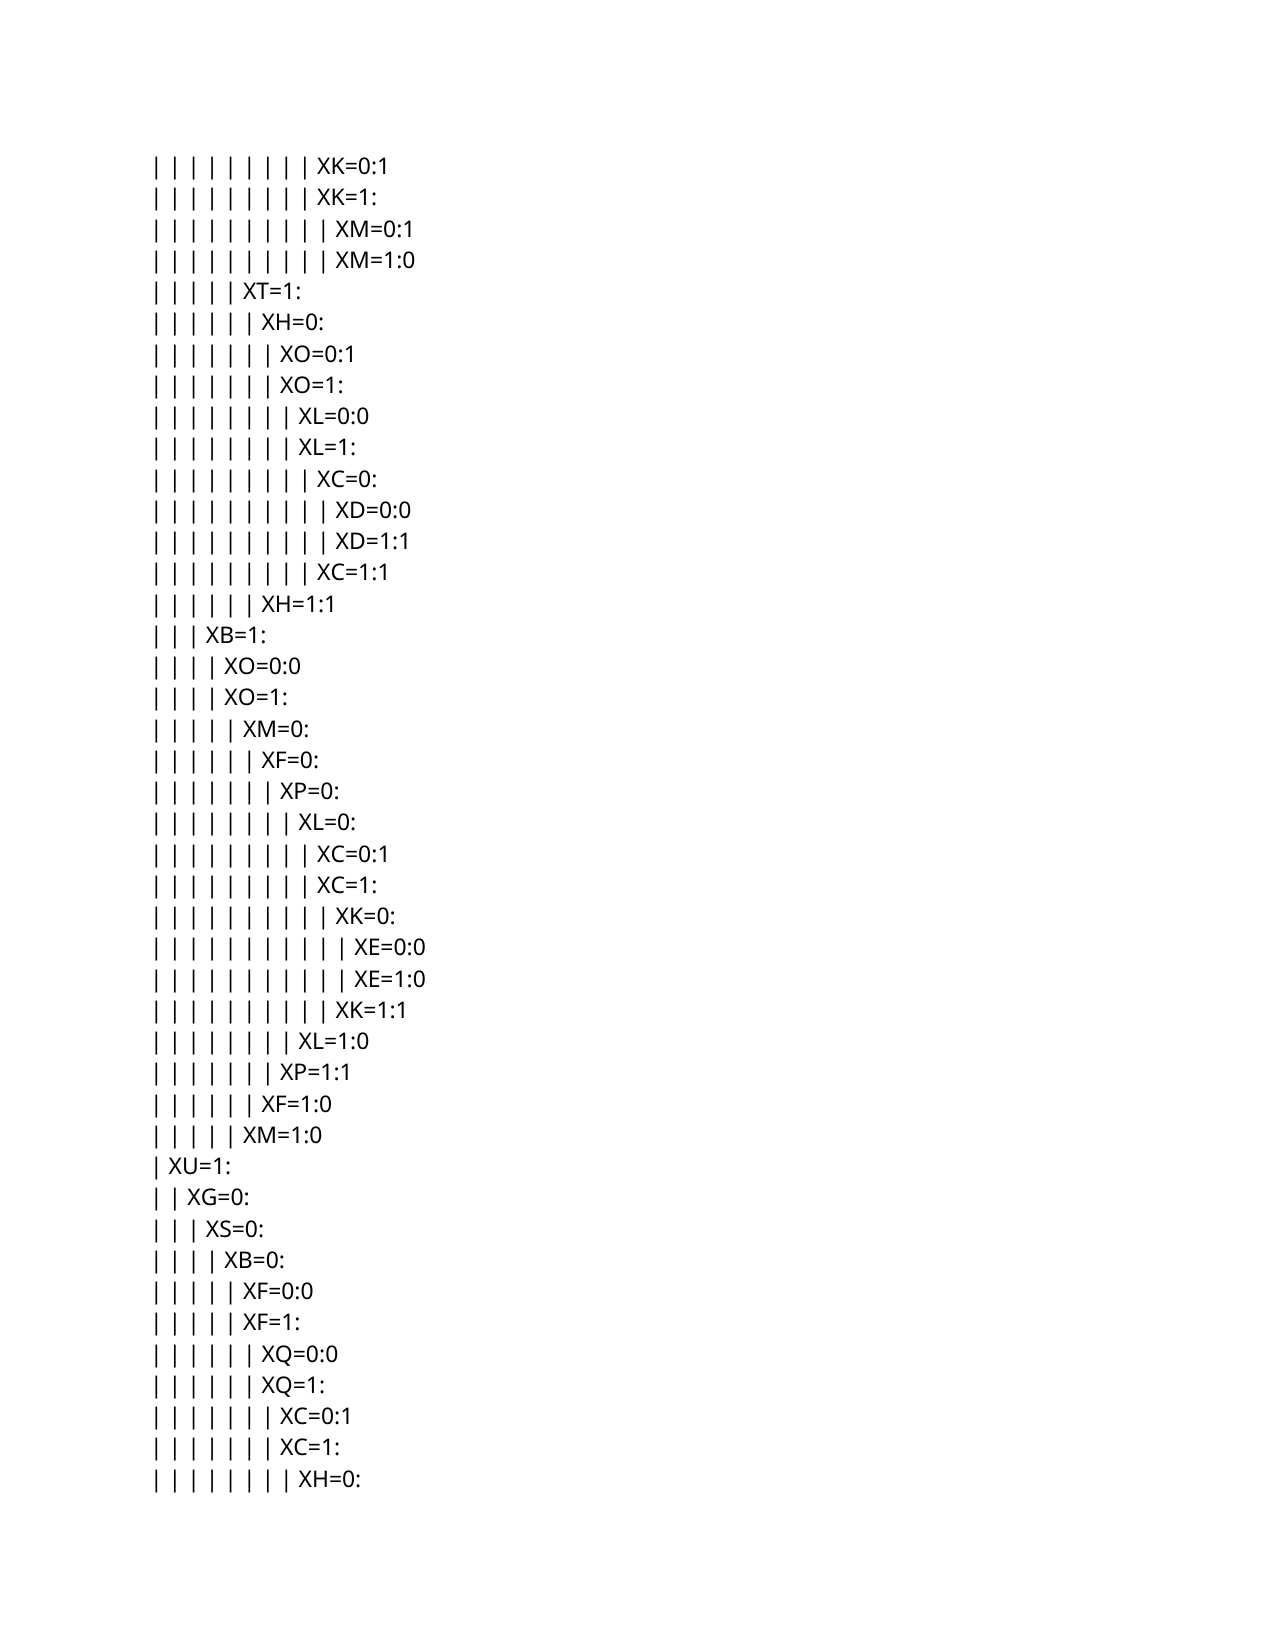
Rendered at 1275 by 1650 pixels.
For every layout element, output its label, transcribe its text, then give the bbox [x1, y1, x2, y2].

text | | | | | | | XC=0:1 [150, 1400, 1125, 1431]
text | | | | | | | XO=1: [150, 369, 1125, 400]
text | | | | | XM=0: [150, 712, 1125, 744]
text | | | XB=1: [150, 619, 1125, 650]
text | | | | | | | XO=0:1 [150, 337, 1125, 369]
text | | | | | | | | | | XM=1:0 [150, 244, 1125, 275]
text | | | | XO=0:0 [150, 650, 1125, 681]
text | | | | | | | | | | | XE=0:0 [150, 931, 1125, 962]
text | | | | | | | | | | XD=1:1 [150, 525, 1125, 556]
text | | | | | | | | | | XM=0:1 [150, 212, 1125, 244]
text | | | | | | | | XL=0: [150, 806, 1125, 837]
text | | | | | | | XP=1:1 [150, 1056, 1125, 1087]
text | | | | | | | | XH=0: [150, 1462, 1125, 1494]
text | | | | | | | | | XC=1:1 [150, 556, 1125, 587]
text | | | | XB=0: [150, 1244, 1125, 1275]
text | | | | | | | | | | | XE=1:0 [150, 962, 1125, 994]
text | | | | | XF=0:0 [150, 1275, 1125, 1306]
text | | | | | | XF=1:0 [150, 1087, 1125, 1119]
text | | | | XO=1: [150, 681, 1125, 712]
text | | | | | | XH=1:1 [150, 587, 1125, 619]
text | | | | | | | | | XC=1: [150, 869, 1125, 900]
text | XU=1: [150, 1150, 1125, 1181]
text | | | | | XM=1:0 [150, 1119, 1125, 1150]
text | | | | | XF=1: [150, 1306, 1125, 1337]
text | | | | | | | XP=0: [150, 775, 1125, 806]
text | | | XS=0: [150, 1212, 1125, 1244]
text | | | | | | | XC=1: [150, 1431, 1125, 1462]
text | | | | | | | | | XK=1: [150, 181, 1125, 212]
text | | | | | | | | XL=1:0 [150, 1025, 1125, 1056]
text | | | | | | | | | XC=0:1 [150, 837, 1125, 869]
text | | | | | | | | | | XD=0:0 [150, 494, 1125, 525]
text | | | | | | XH=0: [150, 306, 1125, 337]
text | | | | | | | | | XK=0:1 [150, 150, 1125, 181]
text | | | | | | XQ=0:0 [150, 1337, 1125, 1369]
text | | | | | | | | XL=1: [150, 431, 1125, 462]
text | | XG=0: [150, 1181, 1125, 1212]
text | | | | | | | | XL=0:0 [150, 400, 1125, 431]
text | | | | | XT=1: [150, 275, 1125, 306]
text | | | | | | | | | | XK=0: [150, 900, 1125, 931]
text | | | | | | | | | | XK=1:1 [150, 994, 1125, 1025]
text | | | | | | | | | XC=0: [150, 462, 1125, 494]
text | | | | | | XQ=1: [150, 1369, 1125, 1400]
text | | | | | | XF=0: [150, 744, 1125, 775]
